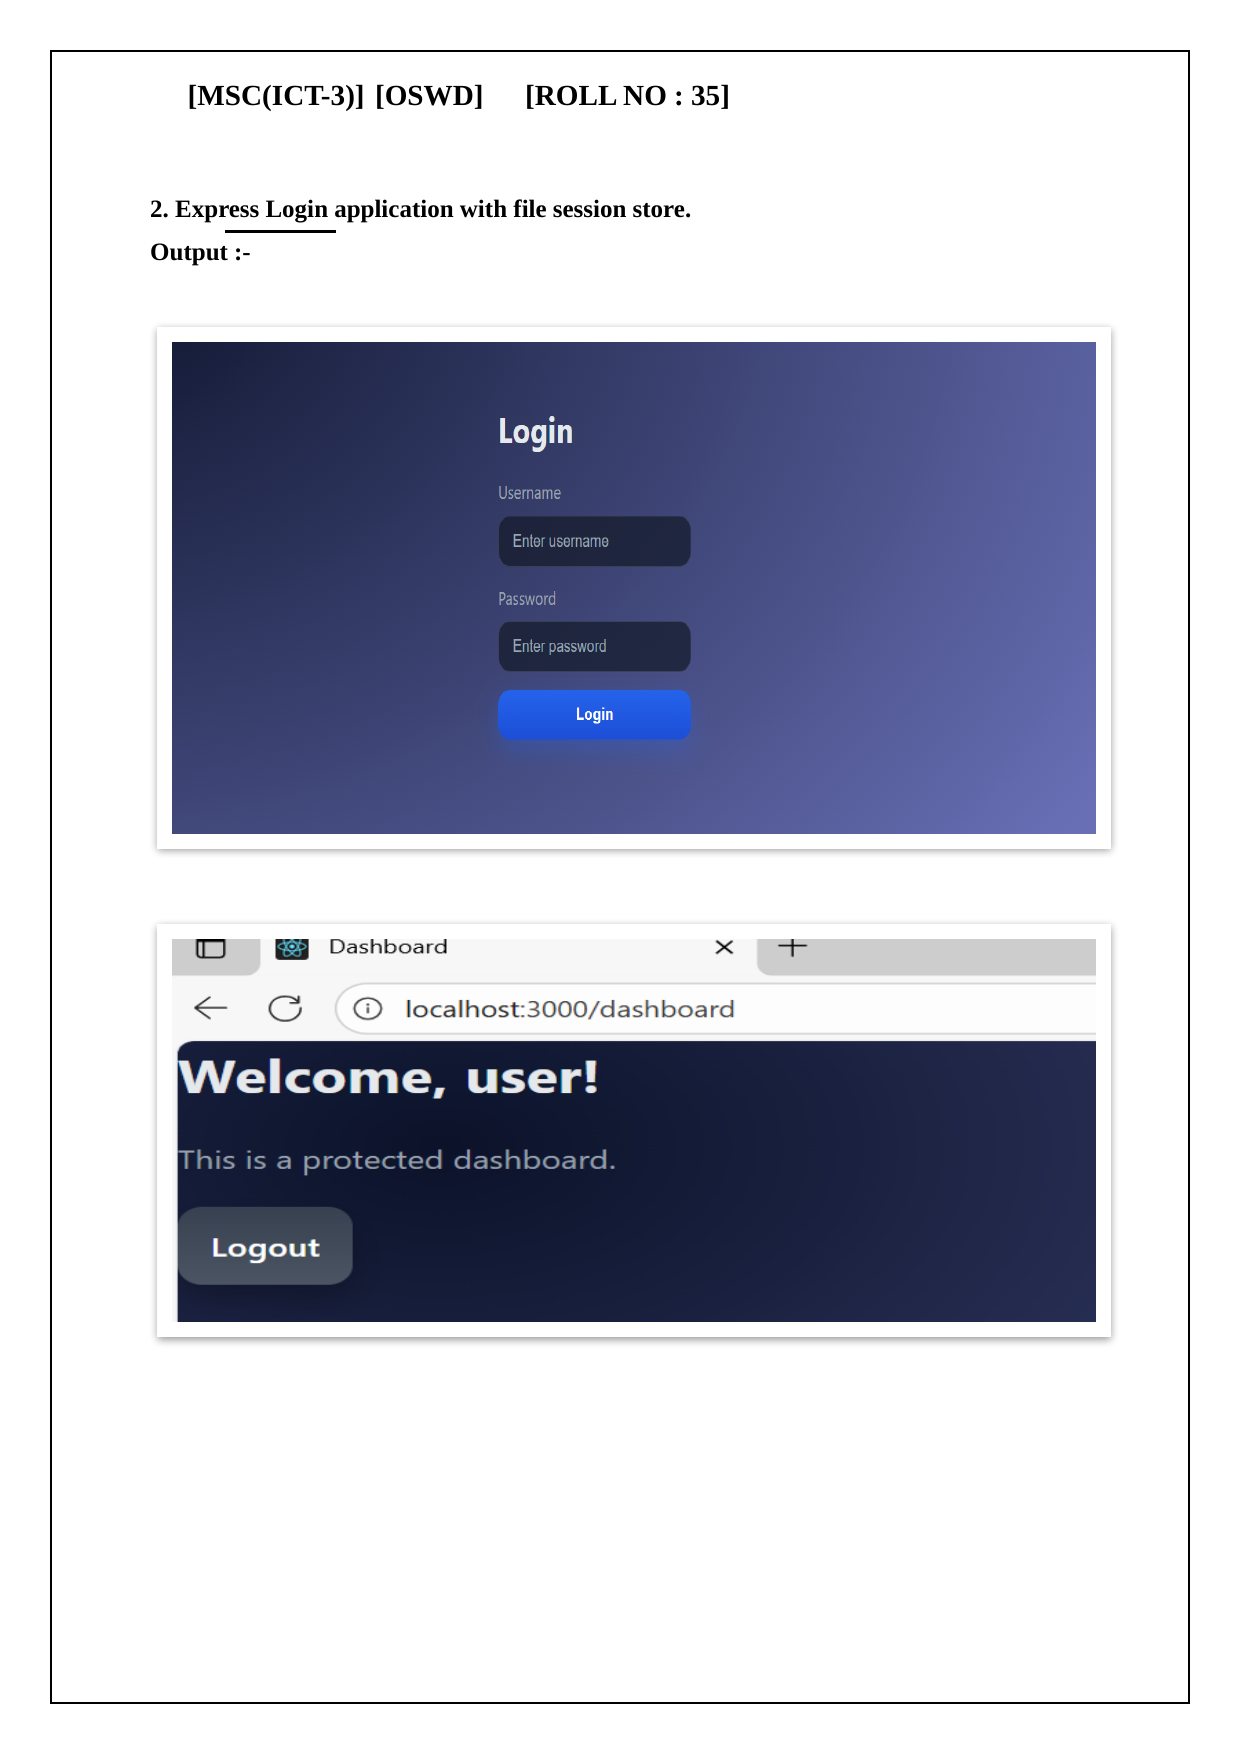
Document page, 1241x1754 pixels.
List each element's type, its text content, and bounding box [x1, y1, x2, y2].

text 2. Express Login application with file session store. Output :- [150, 194, 1074, 266]
picture [172, 342, 1096, 834]
picture [172, 939, 1096, 1322]
